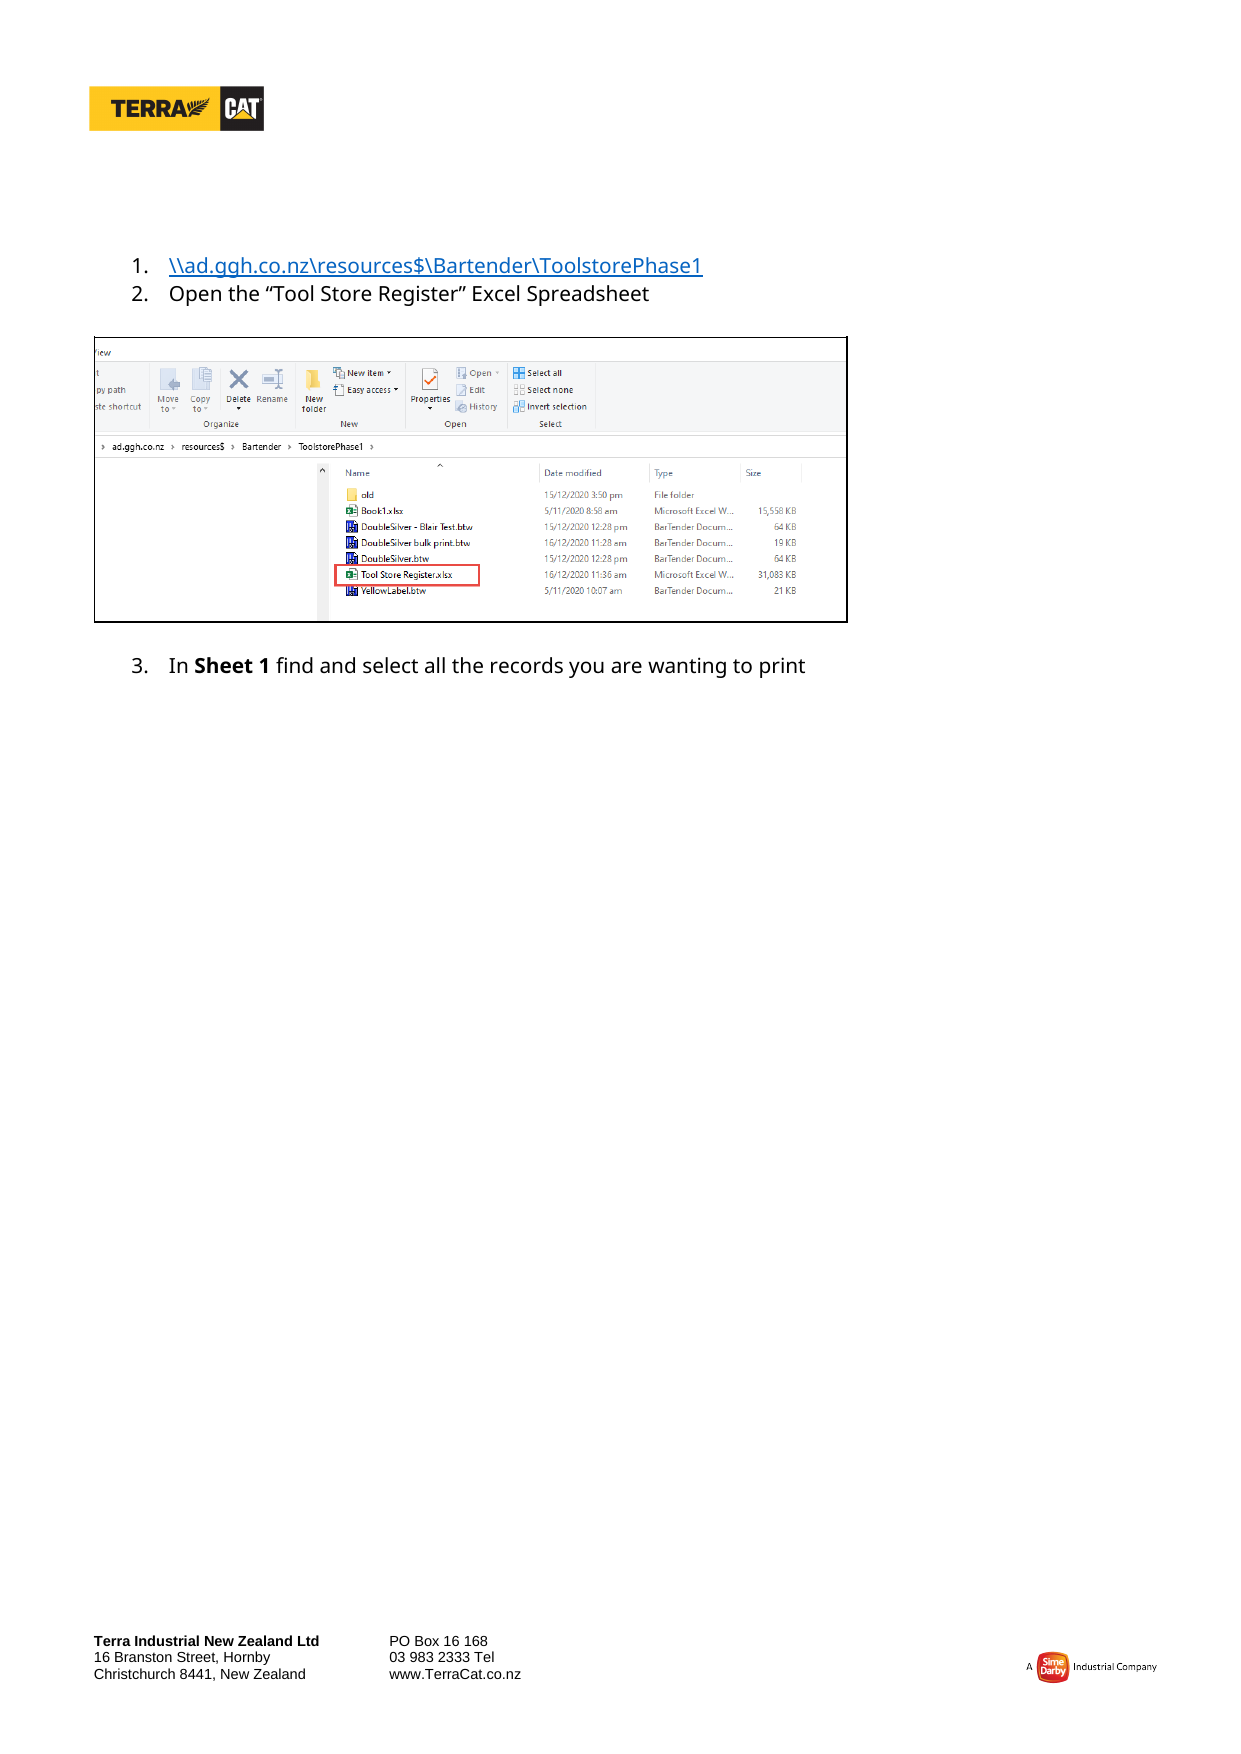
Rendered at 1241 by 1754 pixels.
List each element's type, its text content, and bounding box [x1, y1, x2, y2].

picture [87, 84, 266, 133]
picture [95, 338, 846, 621]
picture [1025, 1649, 1157, 1685]
list In Sheet 1 find and select all the records you are wanting to print [131, 651, 1053, 679]
list Open the “Tool Store Register” Excel Spreadsheet [131, 279, 1053, 308]
list \\ad.ggh.co.nz\resources$\Bartender\ToolstorePhase1 [131, 251, 1053, 279]
